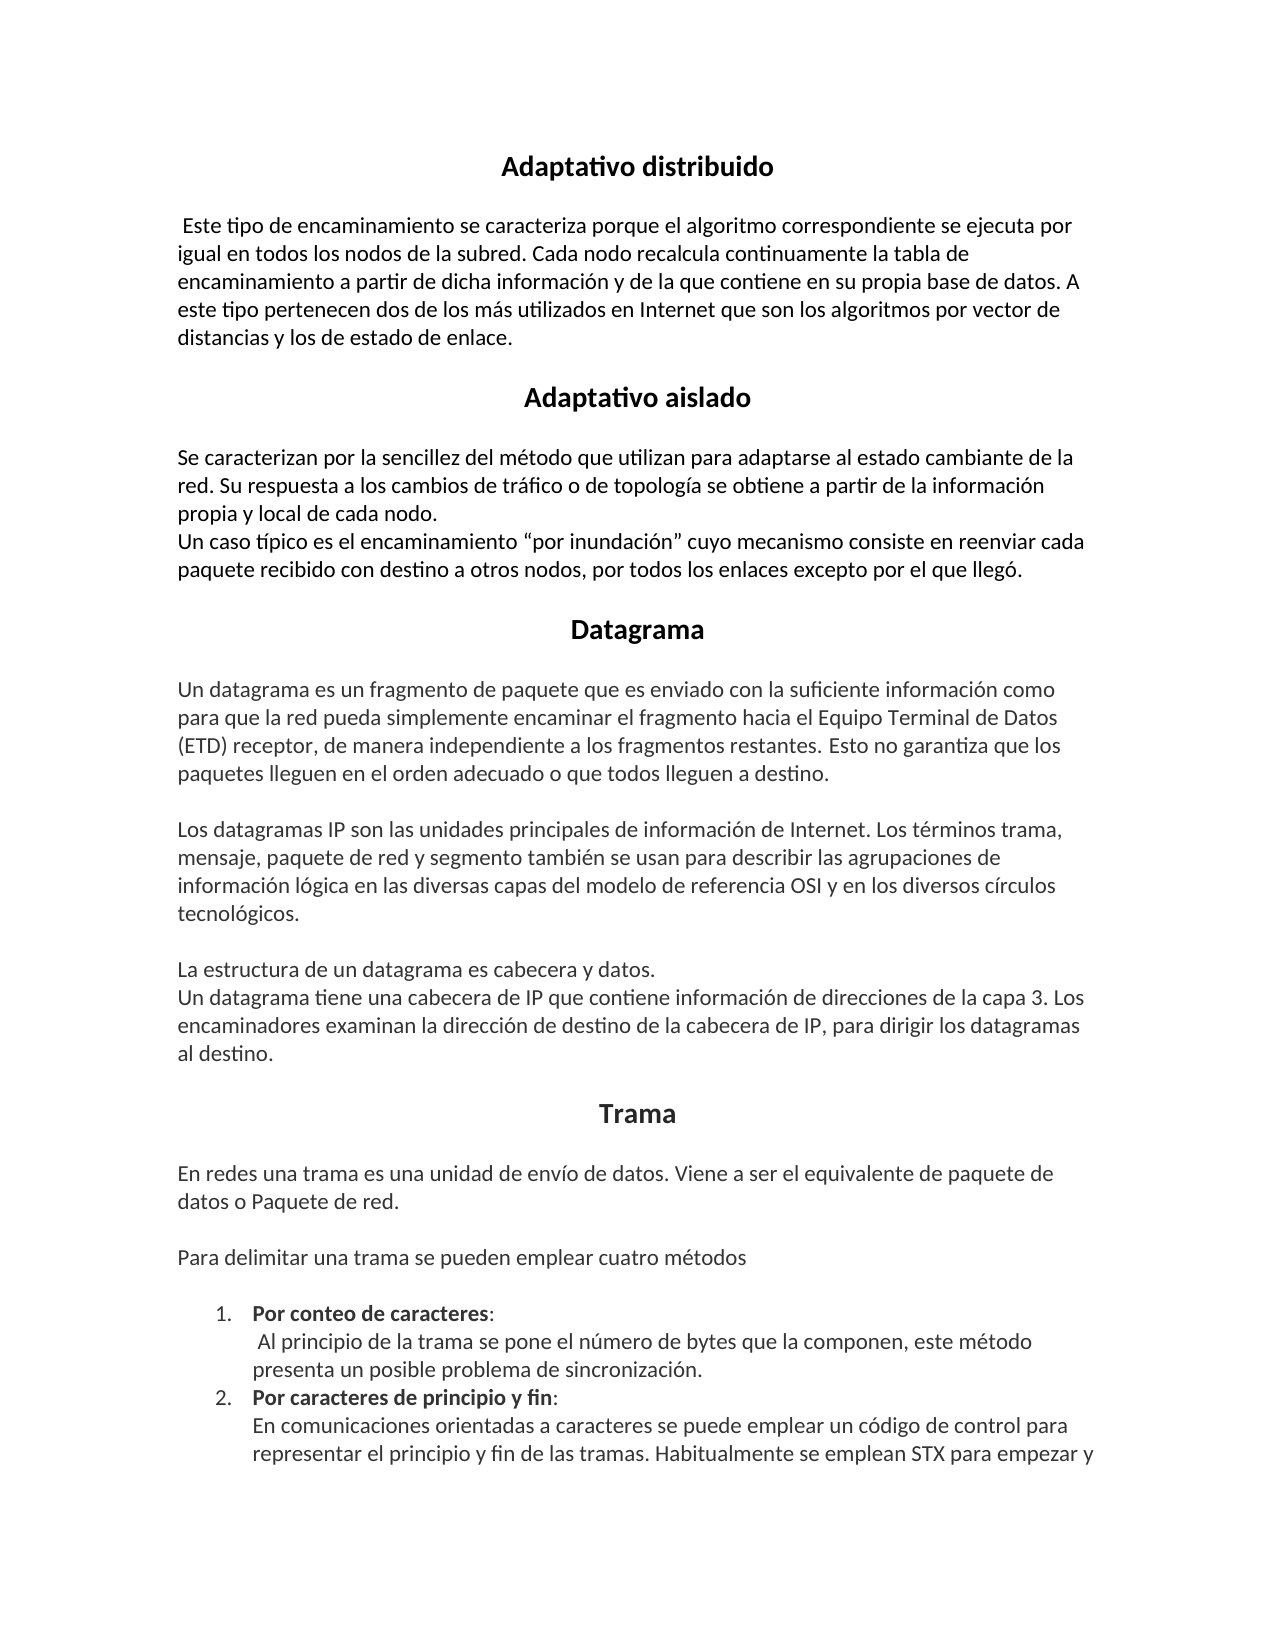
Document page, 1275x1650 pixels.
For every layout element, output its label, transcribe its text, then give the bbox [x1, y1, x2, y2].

text datos o Paquete de red. [177, 1187, 1098, 1215]
text La estructura de un datagrama es cabecera y datos. [177, 955, 1098, 983]
text Los datagramas IP son las unidades principales de información de Internet. Los términos trama, mensaje, paquete de red y segmento también se usan para describir las agrupaciones de información lógica en las diversas capas del modelo de referencia OSI y en los diversos círculos tecnológicos. [177, 815, 1098, 927]
list Al principio de la trama se pone el número de bytes que la componen, este método presenta un posible problema de sincronización. [252, 1327, 1098, 1383]
text paquetes lleguen en el orden adecuado o que todos lleguen a destino. [177, 759, 1098, 787]
text al destino. [177, 1039, 1098, 1067]
text (ETD) receptor, de manera independiente a los fragmentos restantes. Esto no garantiza que los [177, 731, 1098, 759]
text Un caso típico es el encaminamiento “por inundación” cuyo mecanismo consiste en reenviar cada paquete recibido con destino a otros nodos, por todos los enlaces excepto por el que llegó. [177, 527, 1098, 583]
text encaminadores examinan la dirección de destino de la cabecera de IP, para dirigir los datagramas [177, 1011, 1098, 1039]
text para que la red pueda simplemente encaminar el fragmento hacia el Equipo Terminal de Datos [177, 703, 1098, 731]
text Se caracterizan por la sencillez del método que utilizan para adaptarse al estado cambiante de la red. Su respuesta a los cambios de tráfico o de topología se obtiene a partir de la información propia y local de cada nodo. [177, 443, 1098, 527]
text Adaptativo aislado [177, 379, 1098, 415]
text En redes una trama es una unidad de envío de datos. Viene a ser el equivalente de paquete de [177, 1159, 1098, 1187]
list Por caracteres de principio y fin: [215, 1383, 1098, 1411]
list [252, 1411, 1098, 1467]
text Datagrama [177, 611, 1098, 647]
text Este tipo de encaminamiento se caracteriza porque el algoritmo correspondiente se ejecuta por igual en todos los nodos de la subred. Cada nodo recalcula continuamente la tabla de encaminamiento a partir de dicha información y de la que contiene en su propia base de datos. A este tipo pertenecen dos de los más utilizados en Internet que son los algoritmos por vector de distancias y los de estado de enlace. [177, 211, 1098, 351]
text Adaptativo distribuido [177, 148, 1098, 183]
text Trama [177, 1095, 1098, 1131]
text Para delimitar una trama se pueden emplear cuatro métodos [177, 1243, 1098, 1271]
text Un datagrama tiene una cabecera de IP que contiene información de direcciones de la capa 3. Los [177, 983, 1098, 1011]
list Por conteo de caracteres: [215, 1299, 1098, 1327]
text Un datagrama es un fragmento de paquete que es enviado con la suficiente información como [177, 675, 1098, 703]
